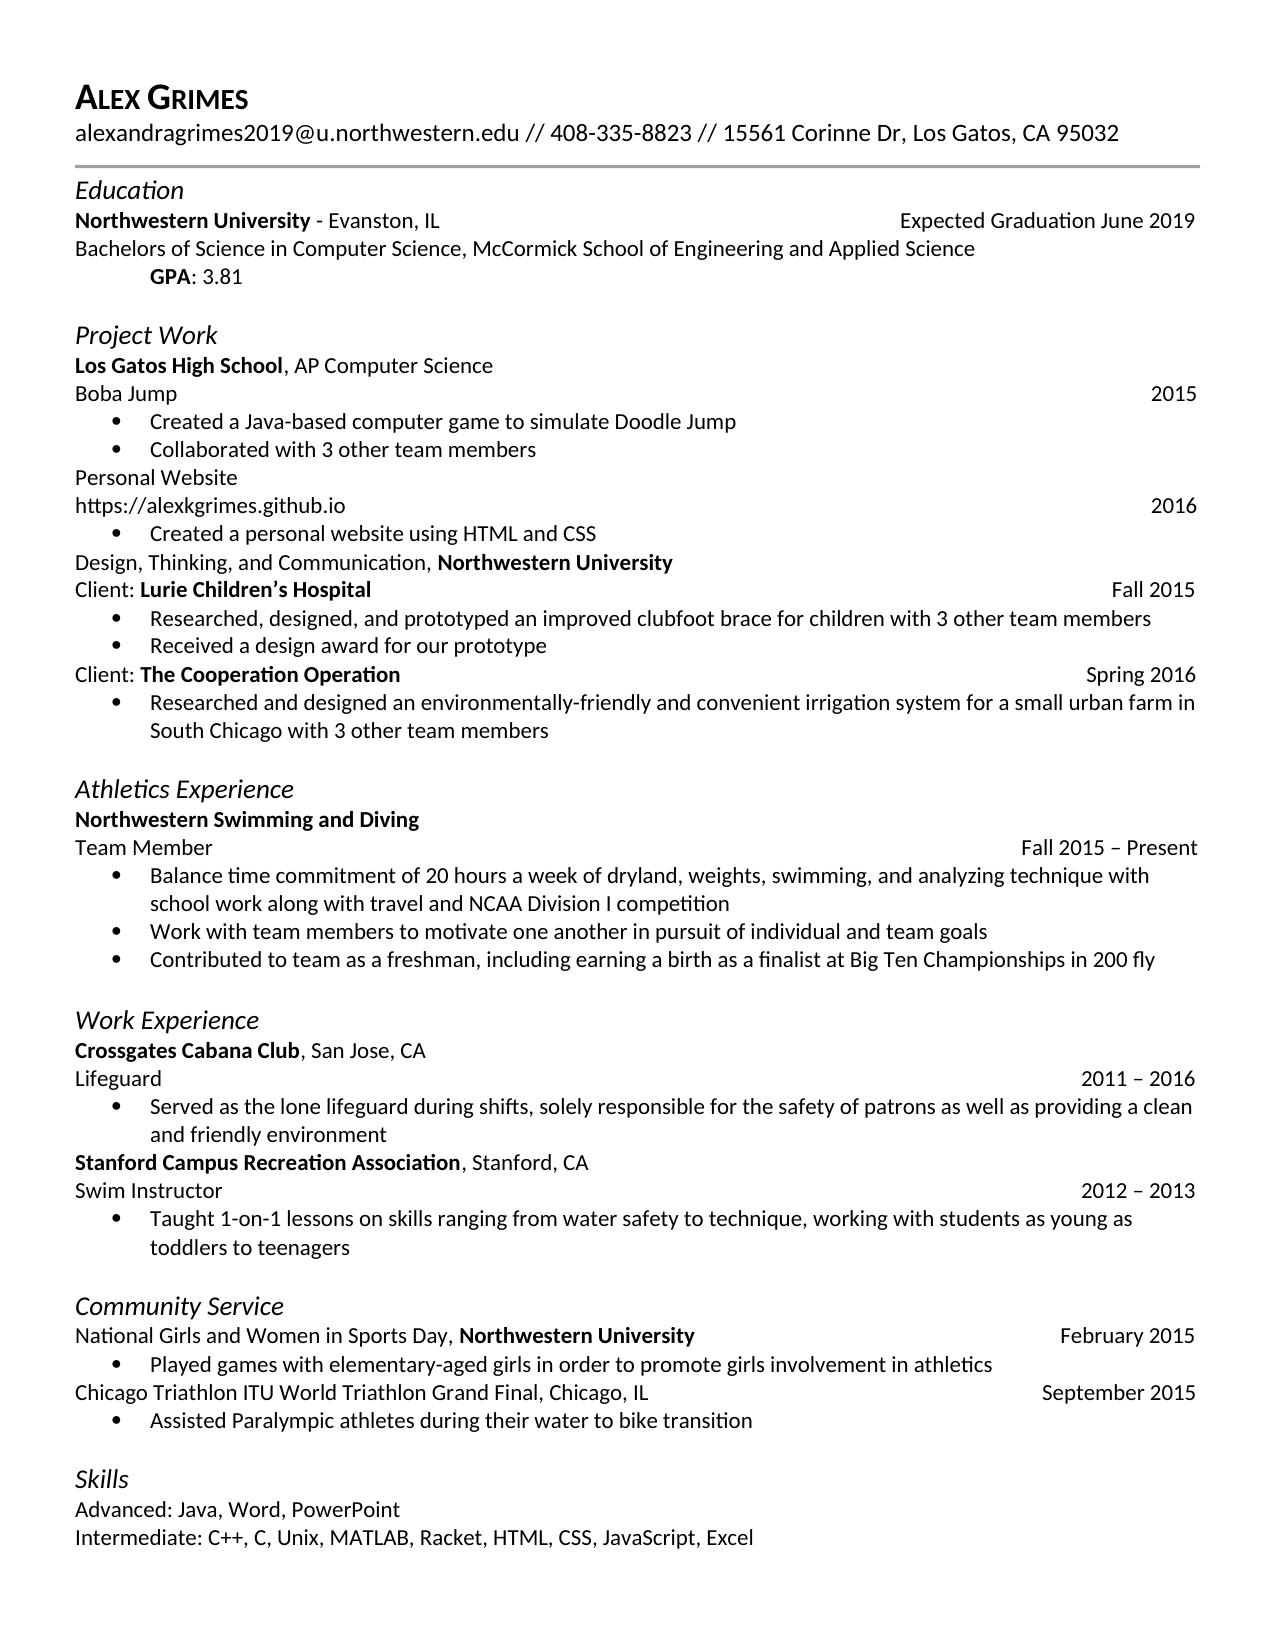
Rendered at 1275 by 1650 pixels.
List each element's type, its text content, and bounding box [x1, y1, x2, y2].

list Created a personal website using HTML and CSS [112, 519, 1200, 548]
text National Girls and Women in Sports Day, Northwestern University February 2015 [75, 1322, 1200, 1350]
text Skills [75, 1462, 1200, 1495]
list Received a design award for our prototype [112, 632, 1200, 660]
text Project Work [75, 318, 1200, 351]
text Advanced: Java, Word, PowerPoint [75, 1495, 1200, 1523]
text ALEX GRIMES [75, 75, 1200, 118]
text Lifeguard 2011 – 2016 [75, 1064, 1200, 1092]
text Swim Instructor 2012 – 2013 [75, 1177, 1200, 1204]
list Created a Java-based computer game to simulate Doodle Jump [112, 407, 1200, 436]
list Played games with elementary-aged girls in order to promote girls involvement in athletics [112, 1350, 1200, 1378]
list Collaborated with 3 other team members [112, 436, 1200, 463]
text GPA: 3.81 [75, 262, 1200, 290]
list Balance time commitment of 20 hours a week of dryland, weights, swimming, and analyzing technique with school work along with travel and NCAA Division I competition [112, 861, 1200, 917]
list Taught 1-on-1 lessons on skills ranging from water safety to technique, working with students as young as toddlers to teenagers [112, 1204, 1200, 1261]
list Assisted Paralympic athletes during their water to bike transition [112, 1406, 1200, 1434]
text https://alexkgrimes.github.io 2016 [75, 492, 1200, 519]
list Contributed to team as a freshman, including earning a birth as a finalist at Big Ten Championships in 200 fly [112, 945, 1200, 973]
text alexandragrimes2019@u.northwestern.edu // 408-335-8823 // 15561 Corinne Dr, Los Gatos, CA 95032 [75, 118, 1200, 147]
list Researched and designed an environmentally-friendly and convenient irrigation system for a small urban farm in South Chicago with 3 other team members [112, 688, 1200, 744]
text Los Gatos High School, AP Computer Science [75, 351, 1200, 379]
text Client: The Cooperation Operation Spring 2016 [75, 660, 1200, 688]
list Served as the lone lifeguard during shifts, solely responsible for the safety of patrons as well as providing a clean and friendly environment [112, 1092, 1200, 1148]
text Stanford Campus Recreation Association, Stanford, CA [75, 1148, 1200, 1177]
text Work Experience [75, 1003, 1200, 1036]
text Northwestern University - Evanston, IL Expected Graduation June 2019 [75, 206, 1200, 234]
text Education [75, 173, 1200, 206]
text Bachelors of Science in Computer Science, McCormick School of Engineering and Applied Science [75, 234, 1200, 262]
text Intermediate: C++, C, Unix, MATLAB, Racket, HTML, CSS, JavaScript, Excel [75, 1523, 1200, 1551]
text Team Member Fall 2015 – Present [75, 833, 1200, 861]
text Design, Thinking, and Communication, Northwestern University [75, 548, 1200, 576]
text Boba Jump 2015 [75, 379, 1200, 407]
list Work with team members to motivate one another in pursuit of individual and team goals [112, 917, 1200, 945]
list Researched, designed, and prototyped an improved clubfoot brace for children with 3 other team members [112, 604, 1200, 632]
text Community Service [75, 1289, 1200, 1322]
text Chicago Triathlon ITU World Triathlon Grand Final, Chicago, IL September 2015 [75, 1378, 1200, 1406]
text Northwestern Swimming and Diving [75, 805, 1200, 833]
text Athletics Experience [75, 772, 1200, 805]
text Personal Website [75, 463, 1200, 492]
text Crossgates Cabana Club, San Jose, CA [75, 1036, 1200, 1064]
text Client: Lurie Children’s Hospital Fall 2015 [75, 576, 1200, 604]
